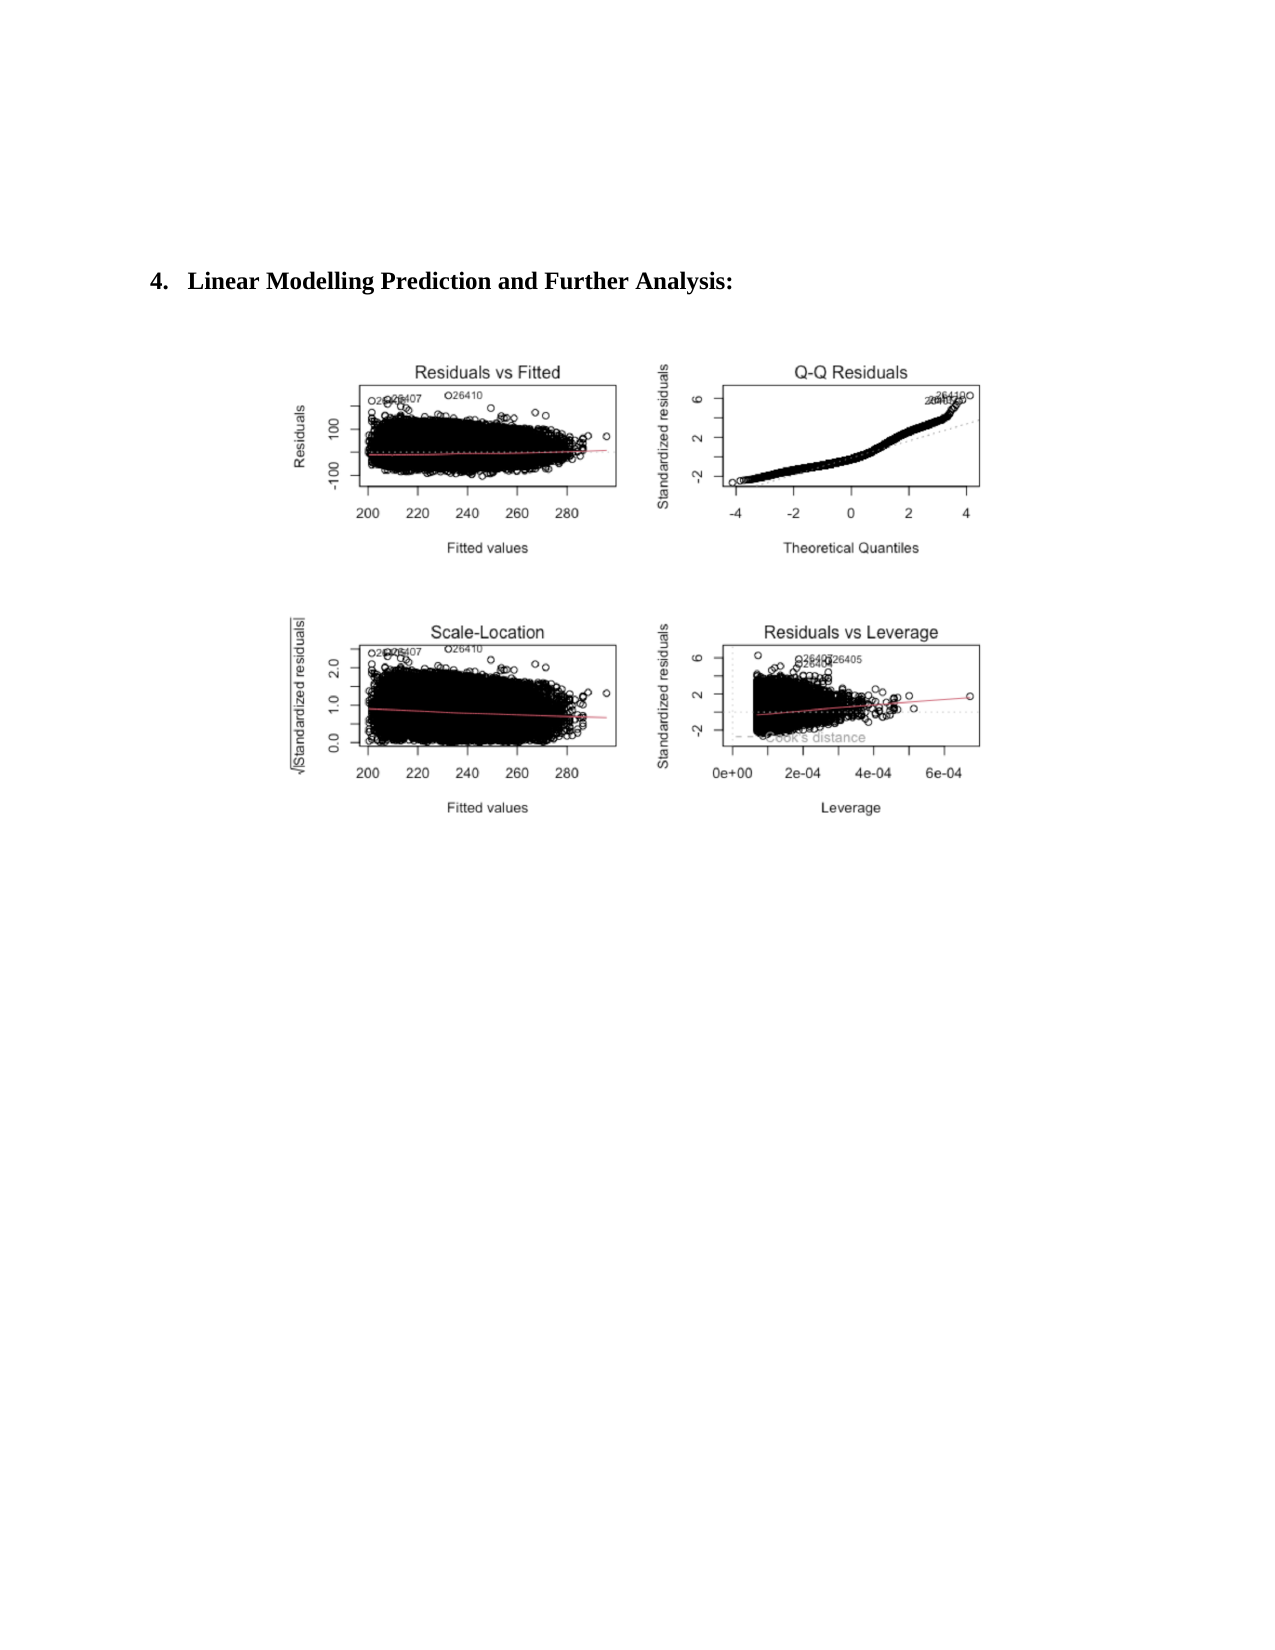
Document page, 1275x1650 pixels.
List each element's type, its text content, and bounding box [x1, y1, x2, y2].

list Linear Modelling Prediction and Further Analysis: [150, 266, 1125, 294]
picture [260, 323, 1015, 834]
